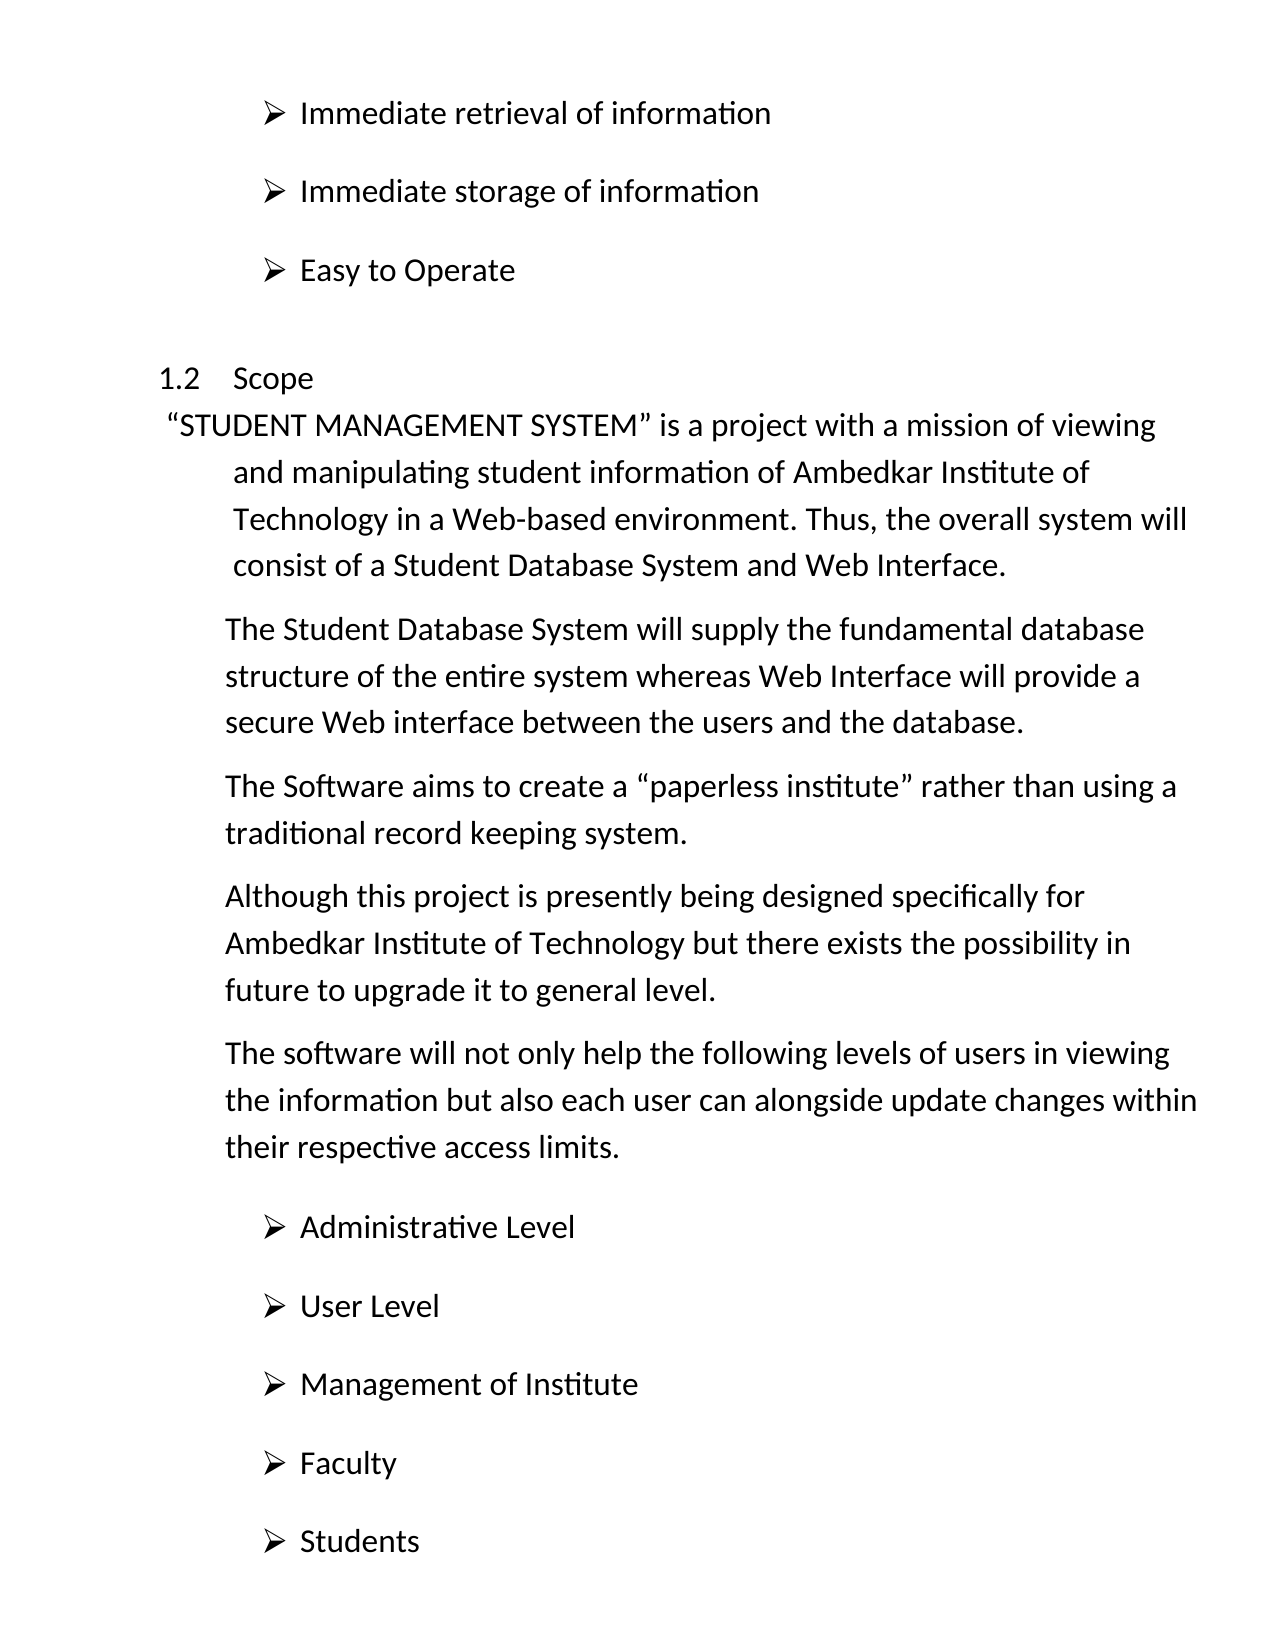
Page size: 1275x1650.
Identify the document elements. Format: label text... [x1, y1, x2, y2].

list User Level [262, 1268, 1200, 1336]
list Immediate retrieval of information [262, 75, 1200, 143]
text The Student Database System will supply the fundamental database structure of the entire system whereas Web Interface will provide a secure Web interface between the users and the database. [225, 608, 1200, 742]
list Students [262, 1503, 1200, 1572]
list Management of Institute [262, 1346, 1200, 1414]
list Scope [158, 357, 1200, 398]
text Although this project is presently being designed specifically for Ambedkar Institute of Technology but there exists the possibility in future to upgrade it to general level. [225, 875, 1200, 1009]
list Immediate storage of information [262, 153, 1200, 222]
list Administrative Level [262, 1189, 1200, 1257]
text The software will not only help the following levels of users in viewing the information but also each user can alongside update changes within their respective access limits. [225, 1032, 1200, 1166]
text “STUDENT MANAGEMENT SYSTEM” is a project with a mission of viewing and manipulating student information of Ambedkar Institute of Technology in a Web-based environment. Thus, the overall system will consist of a Student Database System and Web Interface. [158, 404, 1200, 585]
list Faculty [262, 1425, 1200, 1493]
list Easy to Operate [262, 232, 1200, 300]
text The Software aims to create a “paperless institute” rather than using a traditional record keeping system. [225, 765, 1200, 852]
